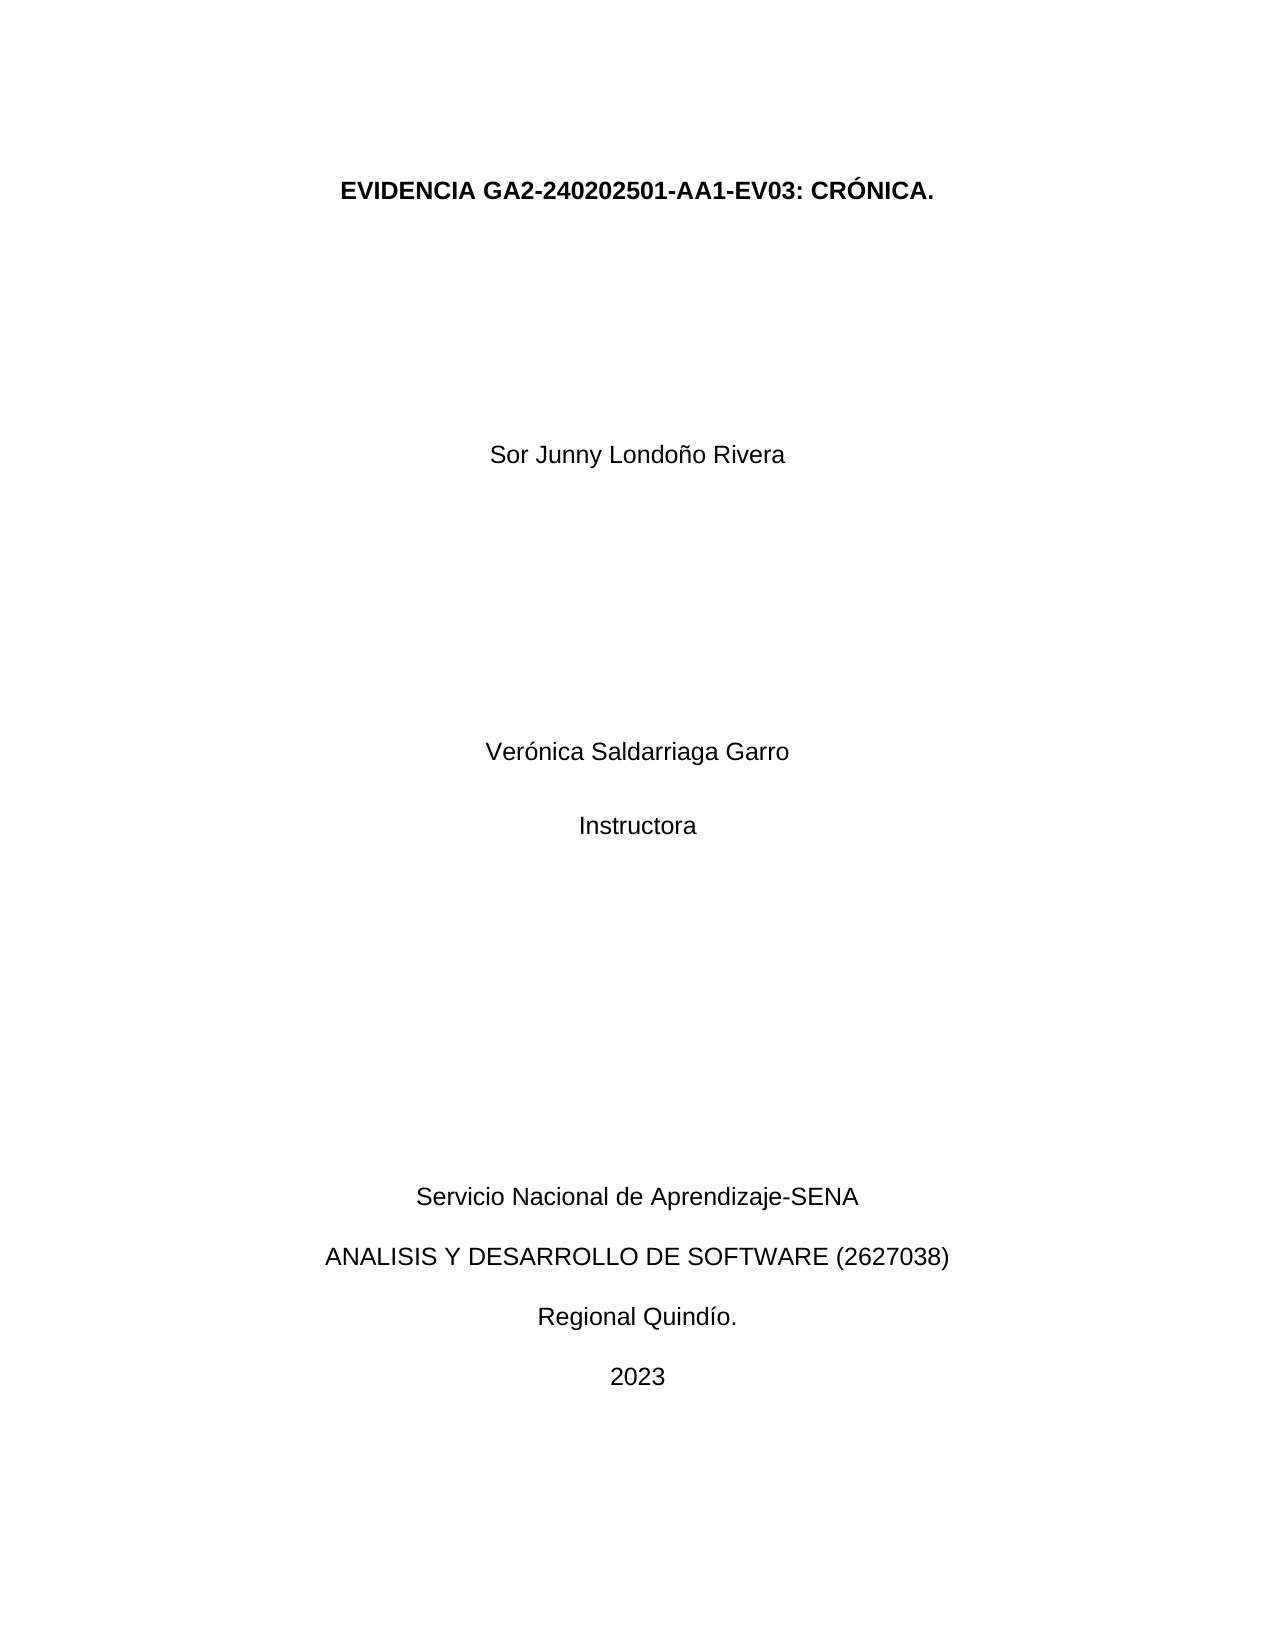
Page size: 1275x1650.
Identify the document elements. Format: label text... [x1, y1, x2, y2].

text ANALISIS Y DESARROLLO DE SOFTWARE (2627038) [177, 1242, 1098, 1271]
text Servicio Nacional de Aprendizaje-SENA [177, 1182, 1098, 1211]
text Sor Junny Londoño Rivera [177, 441, 1098, 469]
text Regional Quindío. [177, 1302, 1098, 1331]
text Verónica Saldarriaga Garro [177, 737, 1098, 766]
text Instructora [177, 811, 1098, 840]
text 2023 [177, 1362, 1098, 1390]
text EVIDENCIA GA2-240202501-AA1-EV03: CRÓNICA. [177, 176, 1098, 205]
